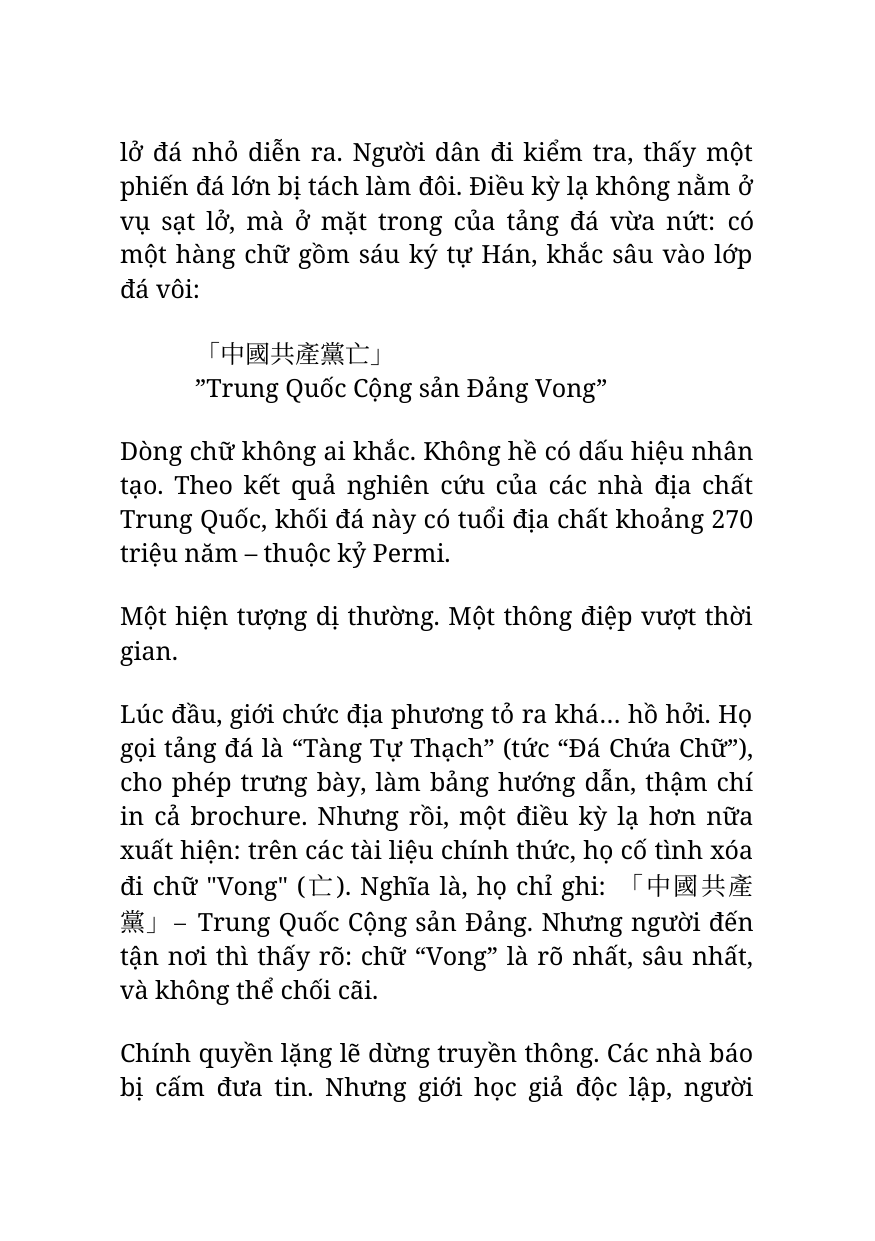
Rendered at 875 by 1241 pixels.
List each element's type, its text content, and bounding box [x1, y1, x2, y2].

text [120, 135, 754, 305]
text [120, 1036, 754, 1104]
text Một hiện tượng dị thường. Một thông điệp vượt thời gian. [120, 599, 754, 667]
text Lúc đầu, giới chức địa phương tỏ ra khá… hồ hởi. Họ gọi tảng đá là “Tàng Tự Thạch” (tức “Đá Chứa Chữ”), cho phép trưng bày, làm bảng hướng dẫn, thậm chí in cả brochure. Nhưng rồi, một điều kỳ lạ hơn nữa xuất hiện: trên các tài liệu chính thức, họ cố tình xóa đi chữ "Vong" (亡). Nghĩa là, họ chỉ ghi: 「中國共產黨」– Trung Quốc Cộng sản Đảng. Nhưng người đến tận nơi thì thấy rõ: chữ “Vong” là rõ nhất, sâu nhất, và không thể chối cãi. [120, 696, 754, 1007]
text Dòng chữ không ai khắc. Không hề có dấu hiệu nhân tạo. Theo kết quả nghiên cứu của các nhà địa chất Trung Quốc, khối đá này có tuổi địa chất khoảng 270 triệu năm – thuộc kỷ Permi. [120, 434, 754, 570]
text 「中國共產黨亡」 ”Trung Quốc Cộng sản Đảng Vong” [195, 334, 679, 404]
